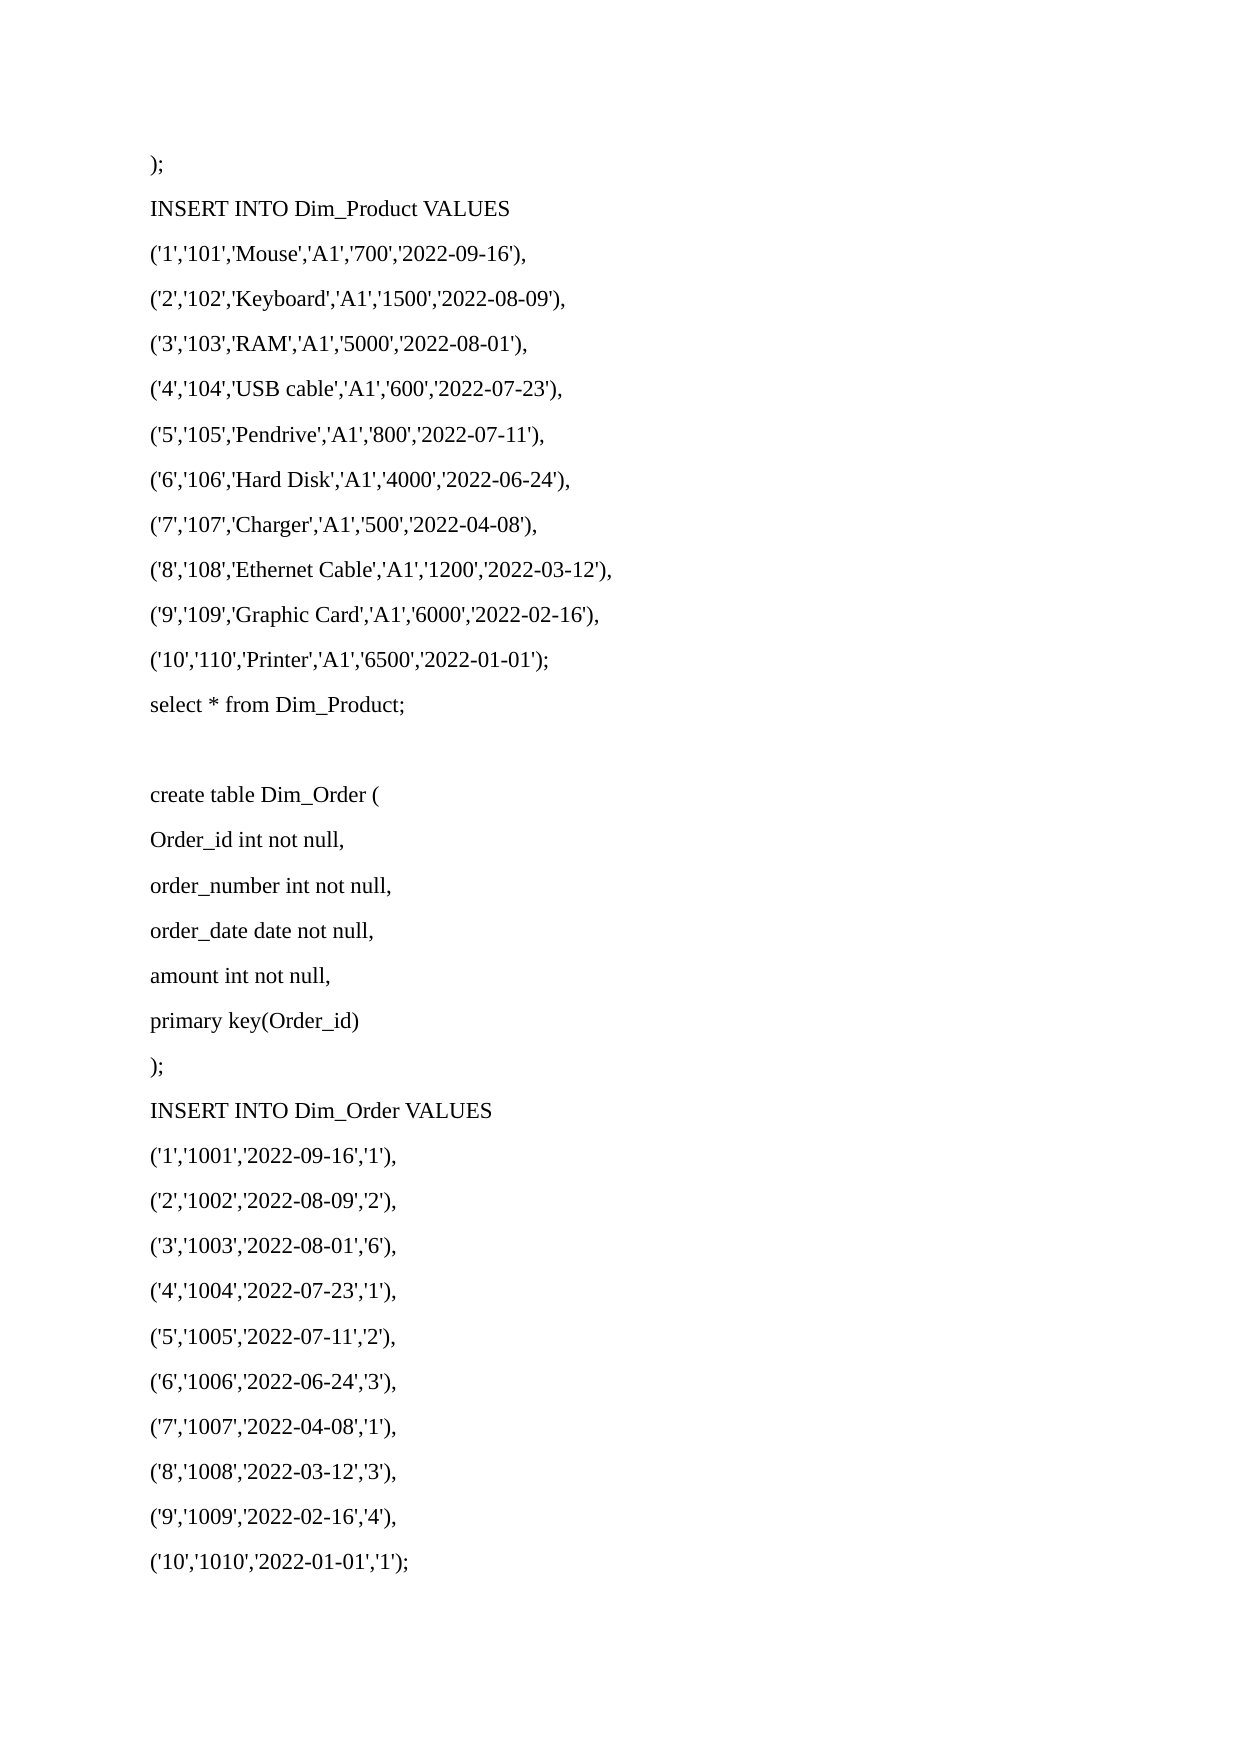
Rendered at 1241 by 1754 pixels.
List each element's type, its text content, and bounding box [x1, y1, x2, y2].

text ('6','106','Hard Disk','A1','4000','2022-06-24'), [150, 466, 1090, 492]
text ('9','1009','2022-02-16','4'), [150, 1503, 1090, 1529]
text create table Dim_Order ( [150, 781, 1090, 808]
text ('8','108','Ethernet Cable','A1','1200','2022-03-12'), [150, 556, 1090, 582]
text ('10','110','Printer','A1','6500','2022-01-01'); [150, 646, 1090, 672]
text order_date date not null, [150, 917, 1090, 943]
text INSERT INTO Dim_Product VALUES [150, 195, 1090, 221]
text ('1','1001','2022-09-16','1'), [150, 1142, 1090, 1169]
text ('10','1010','2022-01-01','1'); [150, 1548, 1090, 1574]
text ('2','1002','2022-08-09','2'), [150, 1187, 1090, 1214]
text select * from Dim_Product; [150, 691, 1090, 718]
text ('9','109','Graphic Card','A1','6000','2022-02-16'), [150, 601, 1090, 627]
text ('5','1005','2022-07-11','2'), [150, 1323, 1090, 1349]
text ); [150, 150, 1090, 176]
text ('4','1004','2022-07-23','1'), [150, 1278, 1090, 1304]
text INSERT INTO Dim_Order VALUES [150, 1097, 1090, 1123]
text ('3','1003','2022-08-01','6'), [150, 1232, 1090, 1259]
text ('6','1006','2022-06-24','3'), [150, 1368, 1090, 1394]
text ('5','105','Pendrive','A1','800','2022-07-11'), [150, 421, 1090, 447]
text ('7','1007','2022-04-08','1'), [150, 1413, 1090, 1439]
text ('7','107','Charger','A1','500','2022-04-08'), [150, 511, 1090, 537]
text ('1','101','Mouse','A1','700','2022-09-16'), [150, 240, 1090, 267]
text ('8','1008','2022-03-12','3'), [150, 1458, 1090, 1484]
text primary key(Order_id) [150, 1007, 1090, 1033]
text amount int not null, [150, 962, 1090, 988]
text ('3','103','RAM','A1','5000','2022-08-01'), [150, 330, 1090, 357]
text order_number int not null, [150, 872, 1090, 898]
text ('4','104','USB cable','A1','600','2022-07-23'), [150, 376, 1090, 402]
text ('2','102','Keyboard','A1','1500','2022-08-09'), [150, 285, 1090, 312]
text Order_id int not null, [150, 827, 1090, 853]
text ); [150, 1052, 1090, 1078]
